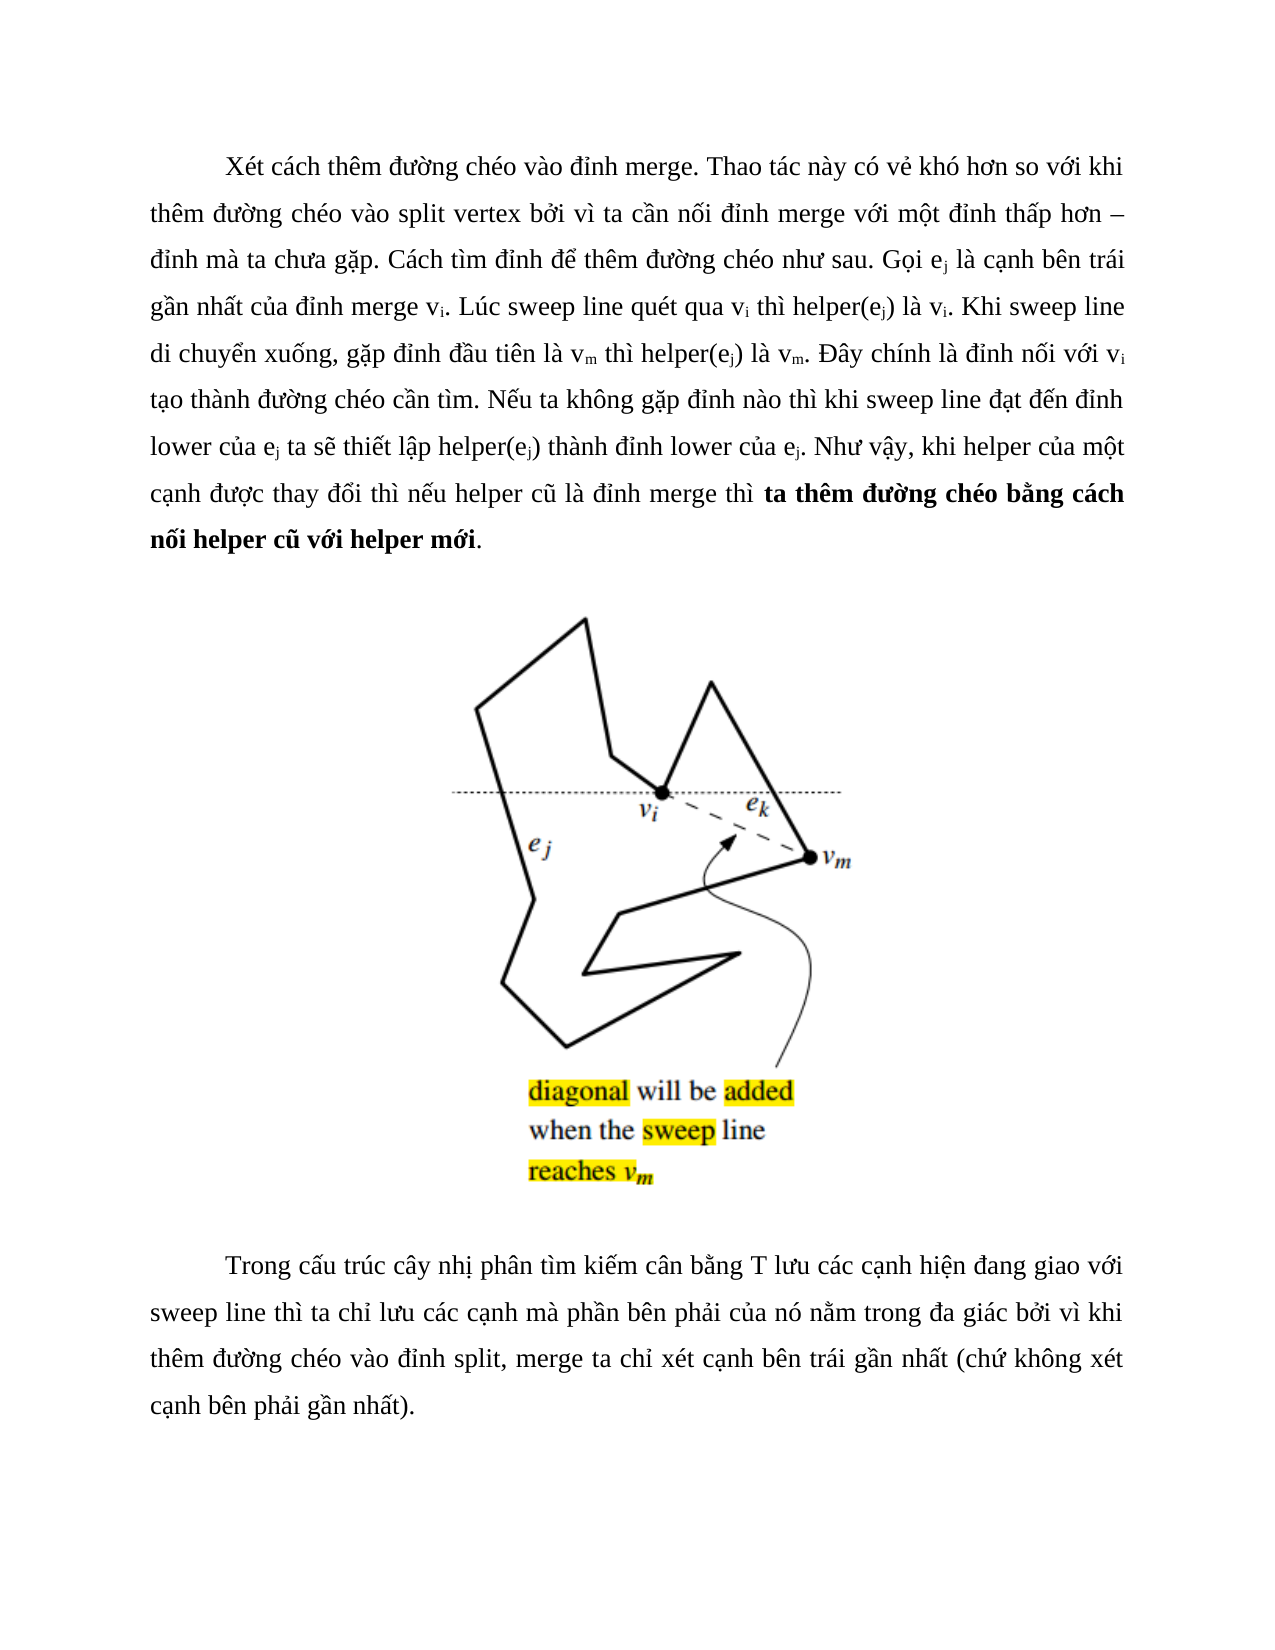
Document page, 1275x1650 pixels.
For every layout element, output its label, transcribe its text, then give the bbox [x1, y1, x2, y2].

text Xét cách thêm đường chéo vào đỉnh merge. Thao tác này có vẻ khó hơn so với khi thêm đường chéo vào split vertex bởi vì ta cần nối đỉnh merge với một đỉnh thấp hơn – đỉnh mà ta chưa gặp. Cách tìm đỉnh để thêm đường chéo như sau. Gọi ej là cạnh bên trái gần nhất của đỉnh merge vi. Lúc sweep line quét qua vi thì helper(ej) là vi. Khi sweep line di chuyển xuống, gặp đỉnh đầu tiên là vm thì helper(ej) là vm. Đây chính là đỉnh nối với vi tạo thành đường chéo cần tìm. Nếu ta không gặp đỉnh nào thì khi sweep line đạt đến đỉnh lower của ej ta sẽ thiết lập helper(ej) thành đỉnh lower của ej. Như vậy, khi helper của một cạnh được thay đổi thì nếu helper cũ là đỉnh merge thì ta thêm đường chéo bằng cách nối helper cũ với helper mới. [150, 150, 1125, 554]
picture [396, 590, 879, 1213]
text Trong cấu trúc cây nhị phân tìm kiếm cân bằng T lưu các cạnh hiện đang giao với sweep line thì ta chỉ lưu các cạnh mà phần bên phải của nó nằm trong đa giác bởi vì khi thêm đường chéo vào đỉnh split, merge ta chỉ xét cạnh bên trái gần nhất (chứ không xét cạnh bên phải gần nhất). [150, 1249, 1125, 1420]
